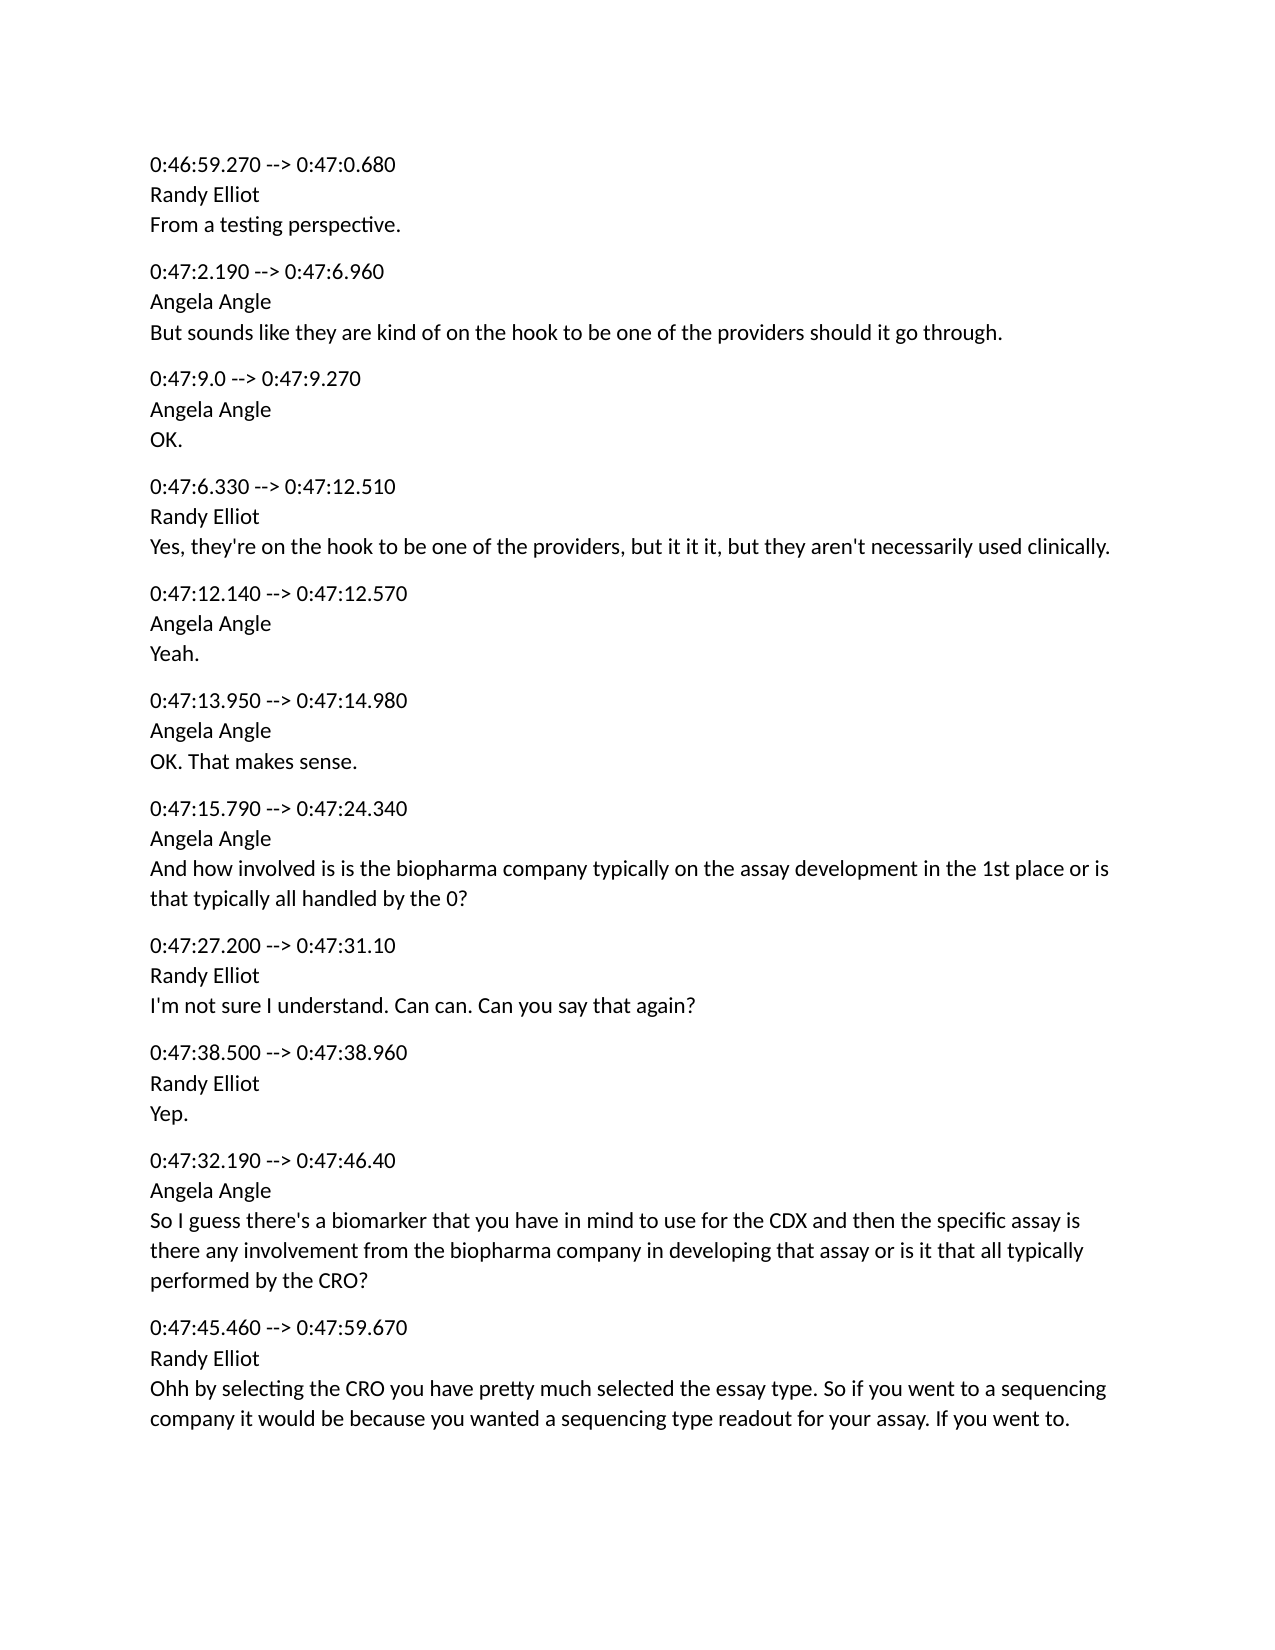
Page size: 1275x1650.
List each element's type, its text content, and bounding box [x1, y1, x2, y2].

text 0:47:15.790 --> 0:47:24.340 Angela Angle And how involved is is the biopharma company typically on the assay development in the 1st place or is that typically all handled by the 0? [150, 794, 1125, 912]
text 0:47:38.500 --> 0:47:38.960 Randy Elliot Yep. [150, 1038, 1125, 1127]
text 0:47:32.190 --> 0:47:46.40 Angela Angle So I guess there's a biomarker that you have in mind to use for the CDX and then the specific assay is there any involvement from the biopharma company in developing that assay or is it that all typically performed by the CRO? [150, 1146, 1125, 1295]
text 0:47:27.200 --> 0:47:31.10 Randy Elliot I'm not sure I understand. Can can. Can you say that again? [150, 931, 1125, 1020]
text 0:47:13.950 --> 0:47:14.980 Angela Angle OK. That makes sense. [150, 686, 1125, 775]
text 0:47:45.460 --> 0:47:59.670 Randy Elliot Ohh by selecting the CRO you have pretty much selected the essay type. So if you went to a sequencing company it would be because you wanted a sequencing type readout for your assay. If you went to. [150, 1313, 1125, 1432]
text 0:47:12.140 --> 0:47:12.570 Angela Angle Yeah. [150, 579, 1125, 668]
text 0:47:6.330 --> 0:47:12.510 Randy Elliot Yes, they're on the hook to be one of the providers, but it it it, but they aren't necessarily used clinically. [150, 472, 1125, 560]
text 0:46:59.270 --> 0:47:0.680 Randy Elliot From a testing perspective. [150, 150, 1125, 238]
text 0:47:9.0 --> 0:47:9.270 Angela Angle OK. [150, 364, 1125, 453]
text 0:47:2.190 --> 0:47:6.960 Angela Angle But sounds like they are kind of on the hook to be one of the providers should it go through. [150, 257, 1125, 346]
